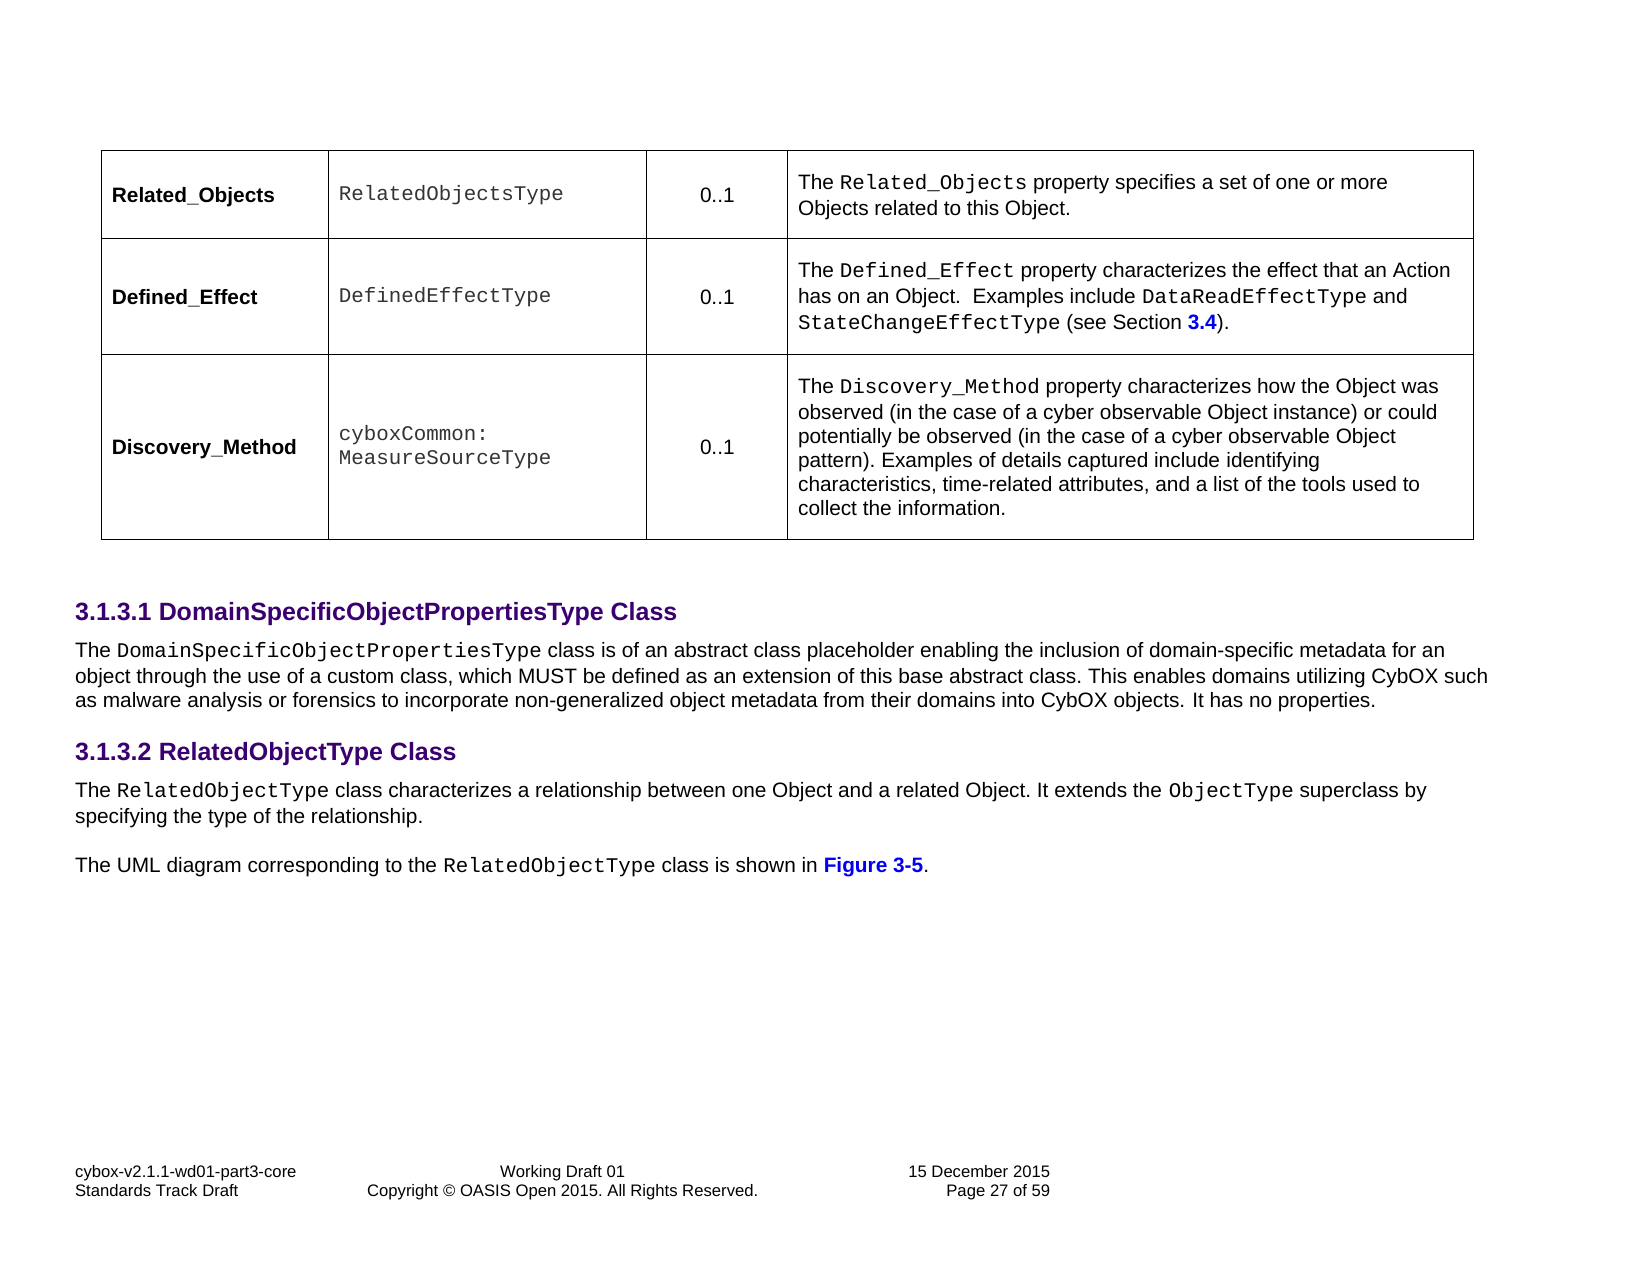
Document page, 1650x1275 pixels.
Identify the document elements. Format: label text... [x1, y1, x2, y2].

table_cell Defined_Effect [102, 239, 328, 354]
table_cell The Discovery_Method property characterizes how the Object was observed (in the case of a cyber observable Object instance) or could potentially be observed (in the case of a cyber observable Object pattern). Examples of details captured include identifying characteristics, time-related attributes, and a list of the tools used to collect the information. [788, 355, 1473, 538]
subtitle DomainSpecificObjectPropertiesType Class [75, 597, 1500, 626]
subtitle RelatedObjectType Class [75, 737, 1500, 766]
text The RelatedObjectType class characterizes a relationship between one Object and a related Object. It extends the ObjectType superclass by specifying the type of the relationship. [75, 778, 1500, 828]
table_cell RelatedObjectsType [329, 151, 646, 238]
table_cell The Related_Objects property specifies a set of one or more Objects related to this Object. [788, 151, 1473, 238]
text The UML diagram corresponding to the RelatedObjectType class is shown in Figure 3-5. [75, 853, 1500, 879]
table_cell cyboxCommon: MeasureSourceType [329, 355, 646, 538]
table_cell Discovery_Method [102, 355, 328, 538]
table_cell 0..1 [647, 239, 787, 354]
table_cell DefinedEffectType [329, 239, 646, 354]
table_cell 0..1 [647, 355, 787, 538]
table_cell The Defined_Effect property characterizes the effect that an Action has on an Object. Examples include DataReadEffectType and StateChangeEffectType (see Section 3.4). [788, 239, 1473, 354]
table_cell Related_Objects [102, 151, 328, 238]
text The DomainSpecificObjectPropertiesType class is of an abstract class placeholder enabling the inclusion of domain-specific metadata for an object through the use of a custom class, which MUST be defined as an extension of this base abstract class. This enables domains utilizing CybOX such as malware analysis or forensics to incorporate non-generalized object metadata from their domains into CybOX objects. It has no properties. [75, 638, 1500, 712]
table_cell 0..1 [647, 151, 787, 238]
